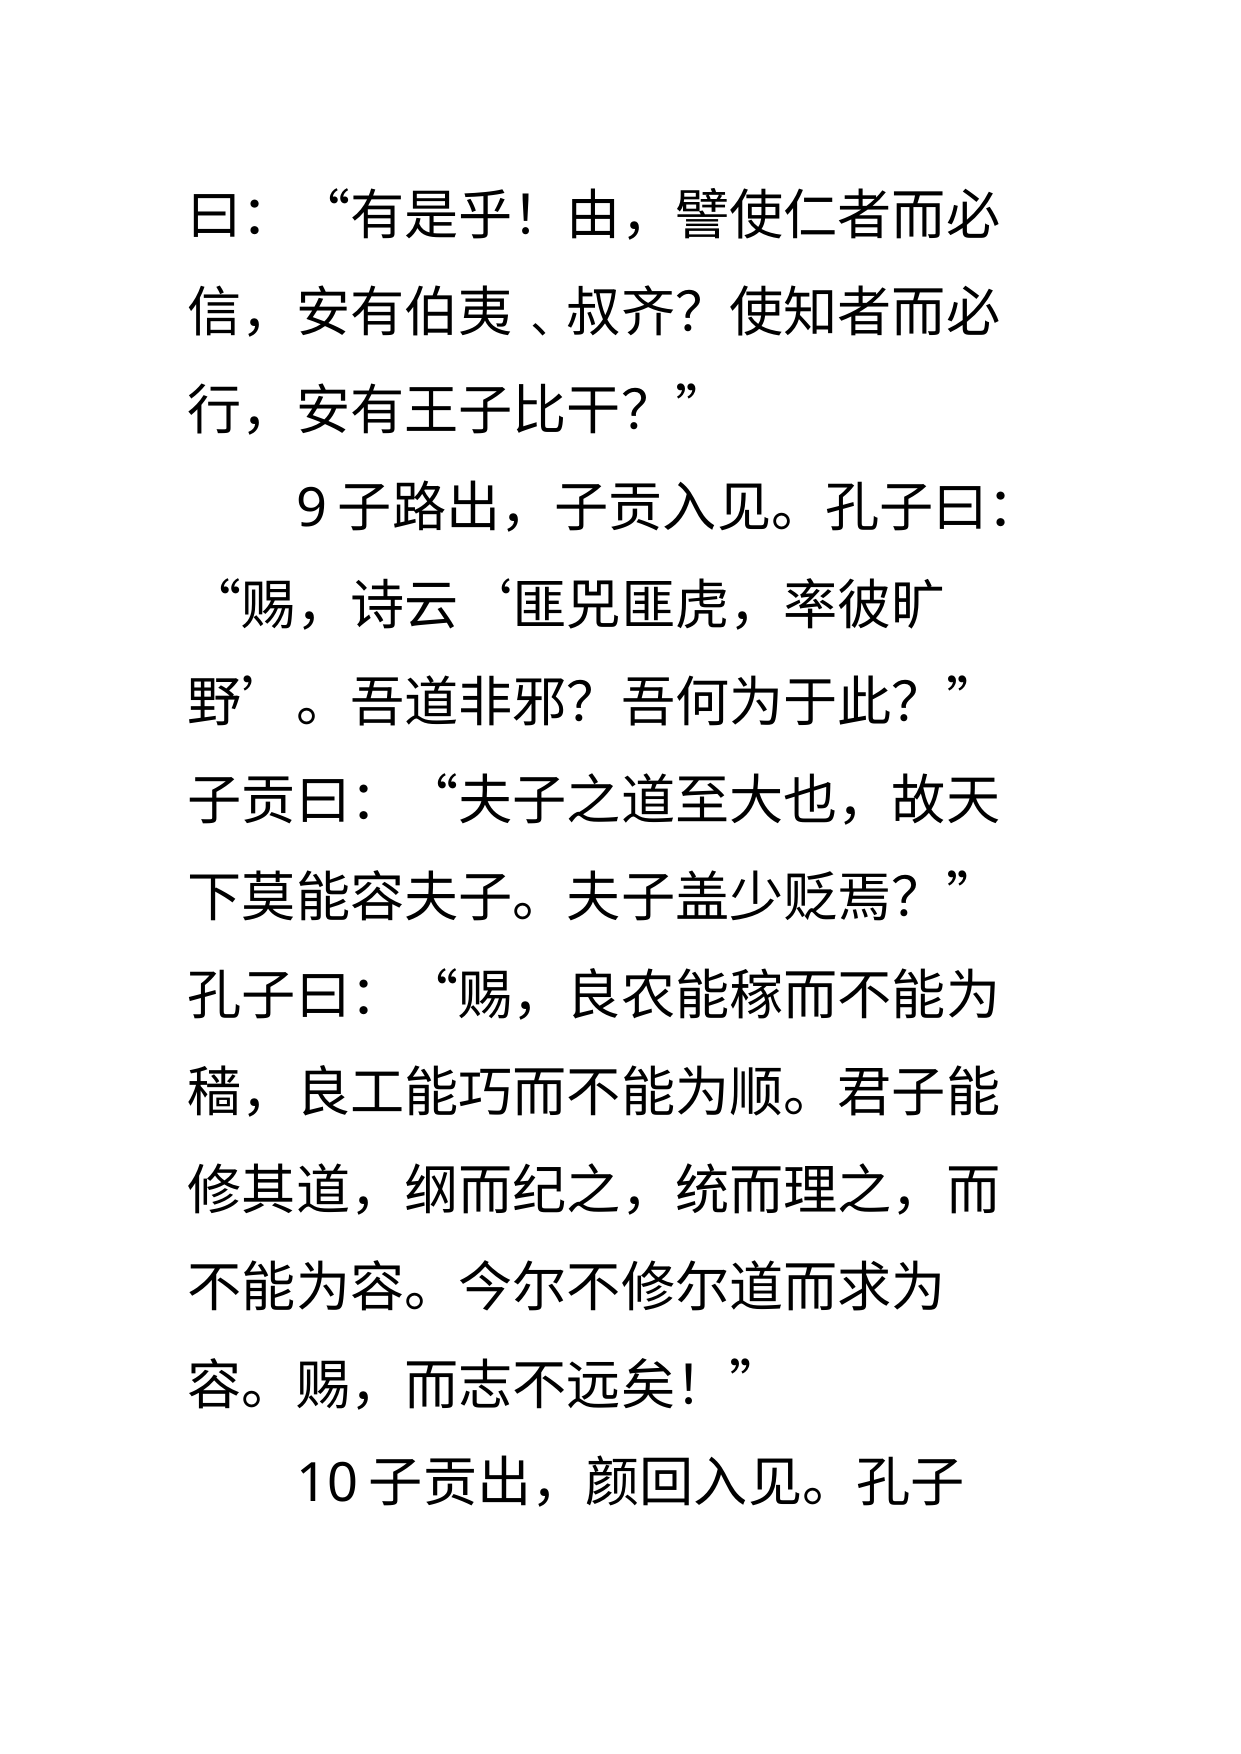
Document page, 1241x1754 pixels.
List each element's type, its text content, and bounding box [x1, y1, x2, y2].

text 8孔子知弟子有愠（yùn）心，乃召子路而问曰：“《诗》云‘匪兕（sì）匪虎，率彼旷野’。吾道非邪？吾何为于此？”子路曰：“意者吾未仁邪？人之不我信也。意者吾未知邪？人之不我行也。”孔子曰：“有是乎！由，譬使仁者而必信，安有伯夷﹑叔齐？使知者而必行，安有王子比干？” [187, 162, 1053, 454]
text 9子路出，子贡入见。孔子曰：“赐，诗云‘匪兕匪虎，率彼旷野’。吾道非邪？吾何为于此？”子贡曰：“夫子之道至大也，故天下莫能容夫子。夫子盖少贬焉？”孔子曰：“赐，良农能稼而不能为穑，良工能巧而不能为顺。君子能修其道，纲而纪之，统而理之，而不能为容。今尔不修尔道而求为容。赐，而志不远矣！” [187, 454, 1053, 1429]
